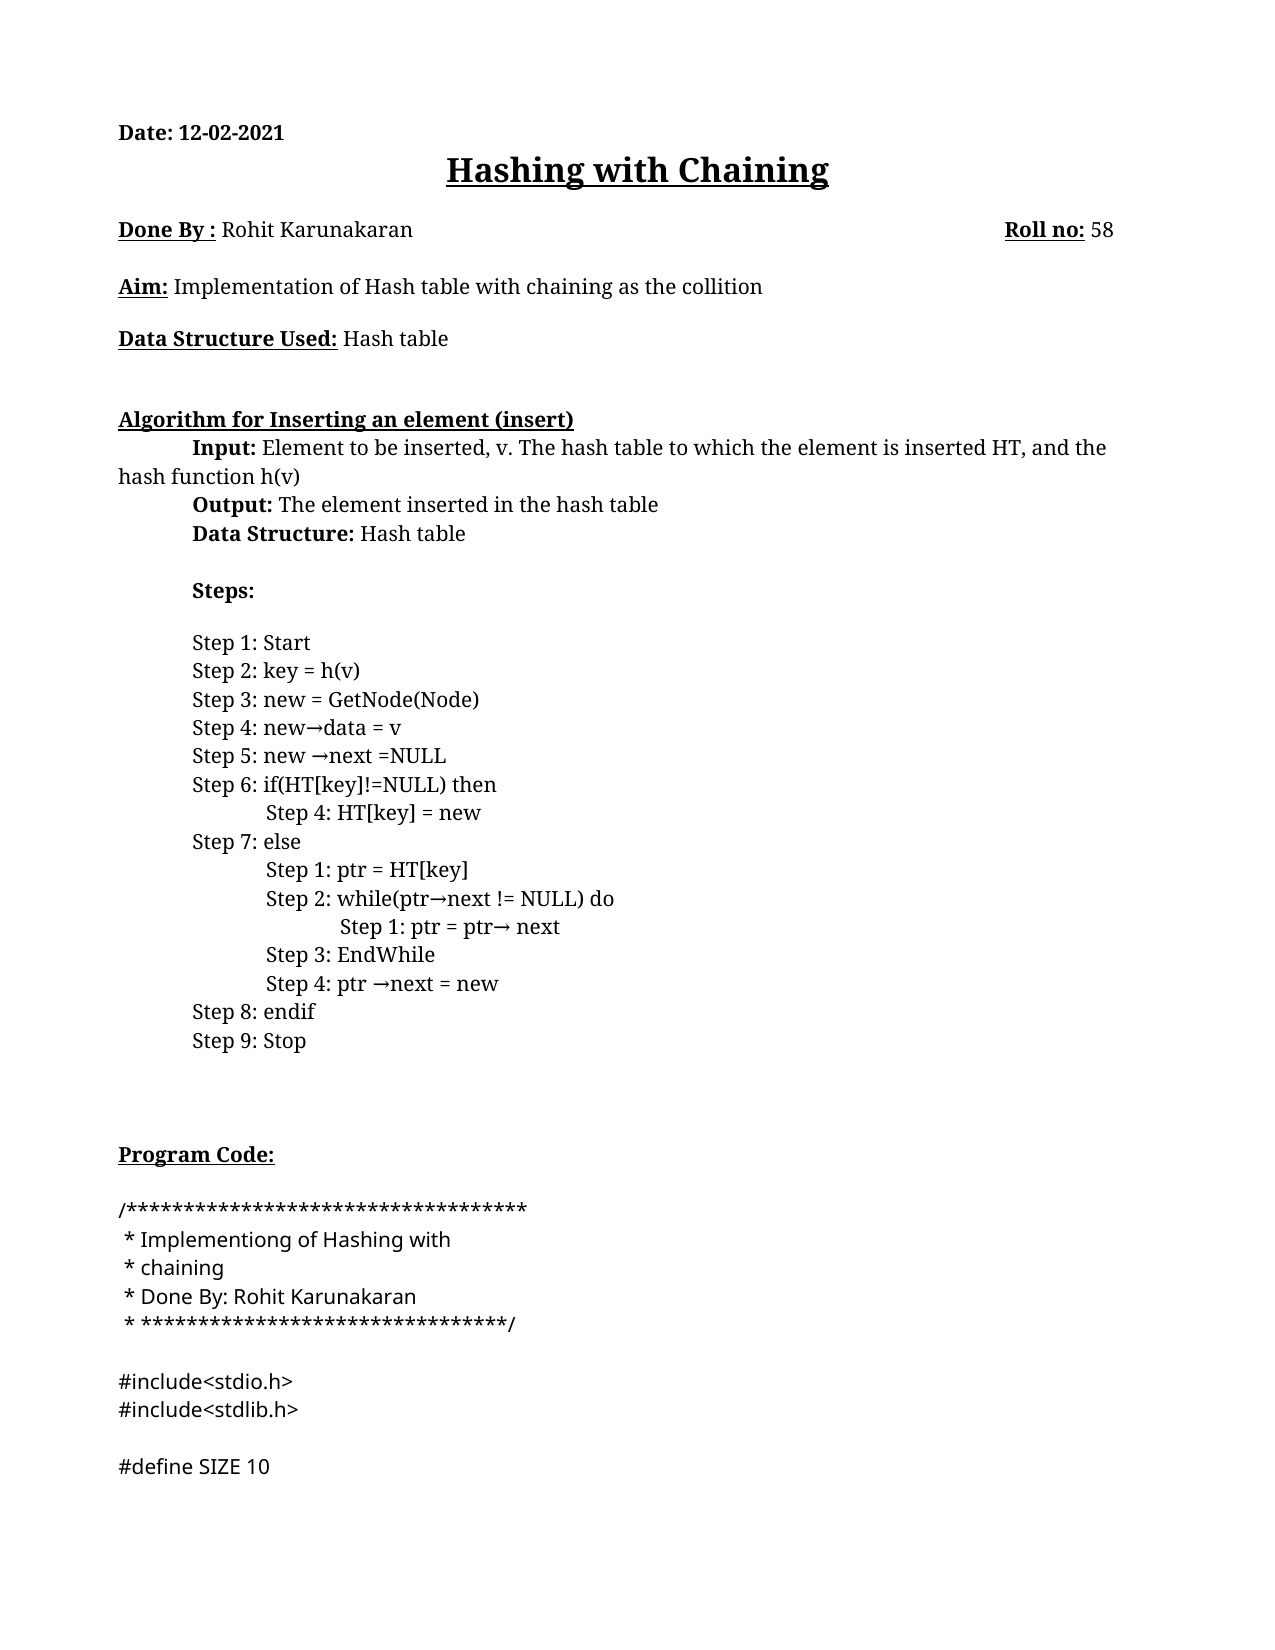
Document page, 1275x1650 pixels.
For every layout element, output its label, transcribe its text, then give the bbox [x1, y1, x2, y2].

text Date: [118, 118, 1157, 147]
text Data Structure Used: [118, 324, 1157, 353]
text Aim: [118, 272, 1157, 301]
